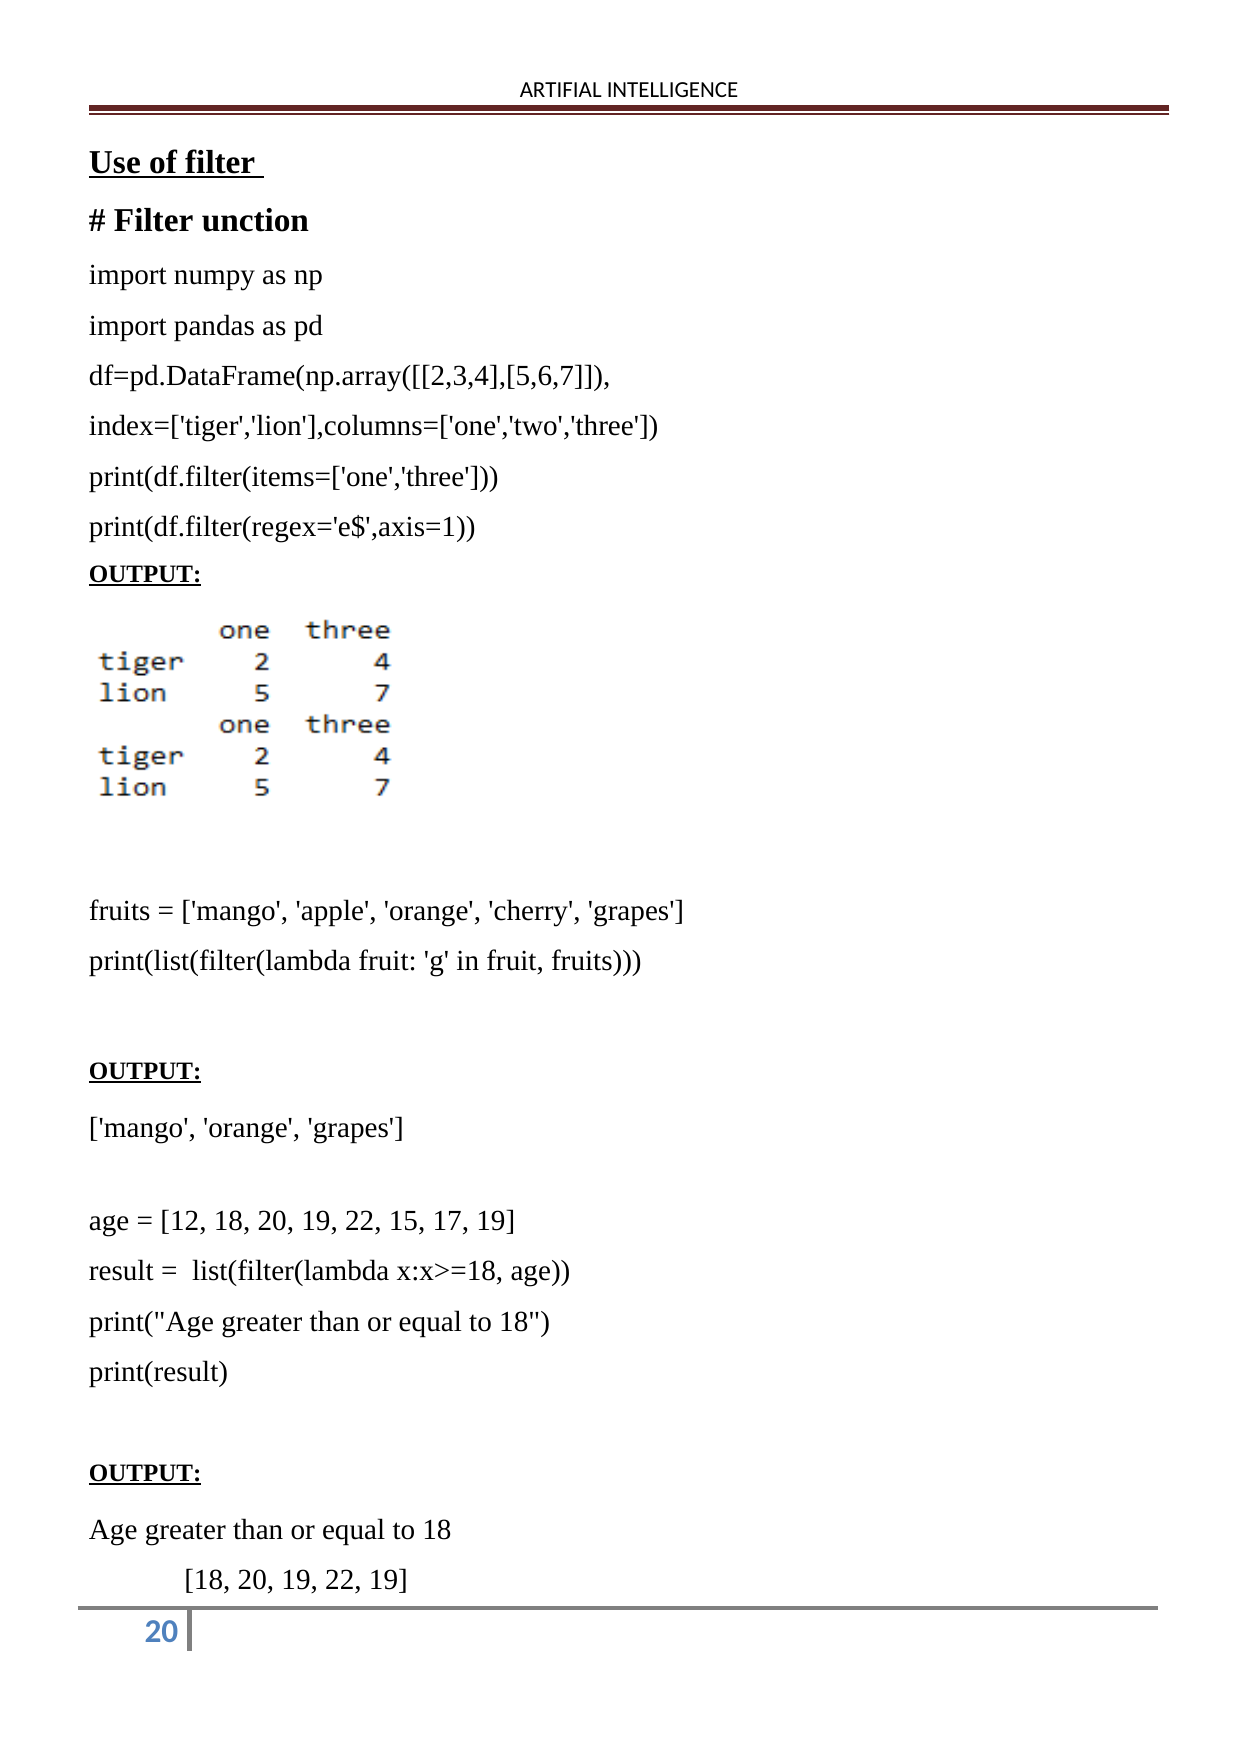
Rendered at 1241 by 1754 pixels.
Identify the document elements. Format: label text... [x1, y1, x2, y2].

text fruits = ['mango', 'apple', 'orange', 'cherry', 'grapes'] [89, 893, 1169, 926]
text print(df.filter(items=['one','three'])) [89, 459, 1169, 492]
text [18, 20, 19, 22, 19] [89, 1562, 1169, 1596]
text df=pd.DataFrame(np.array([[2,3,4],[5,6,7]]), [89, 358, 1169, 392]
text OUTPUT: [89, 559, 1169, 588]
text index=['tiger','lion'],columns=['one','two','three']) [89, 408, 1169, 442]
picture [88, 613, 409, 809]
text ['mango', 'orange', 'grapes'] [89, 1110, 1169, 1144]
text print(list(filter(lambda fruit: 'g' in fruit, fruits))) [89, 943, 1169, 977]
text import numpy as np [89, 257, 1169, 291]
text Age greater than or equal to 18 [89, 1512, 1169, 1546]
text # Filter unction [89, 200, 1169, 238]
text result = list(filter(lambda x:x>=18, age)) [89, 1253, 1169, 1287]
text OUTPUT: [89, 1458, 1169, 1487]
text import pandas as pd [89, 308, 1169, 341]
text print(result) [89, 1354, 1169, 1388]
text print(df.filter(regex='e$',axis=1)) [89, 509, 1169, 543]
text print("Age greater than or equal to 18") [89, 1304, 1169, 1337]
text Use of filter [89, 142, 1169, 181]
text OUTPUT: [89, 1056, 1169, 1085]
text age = [12, 18, 20, 19, 22, 15, 17, 19] [89, 1203, 1169, 1237]
